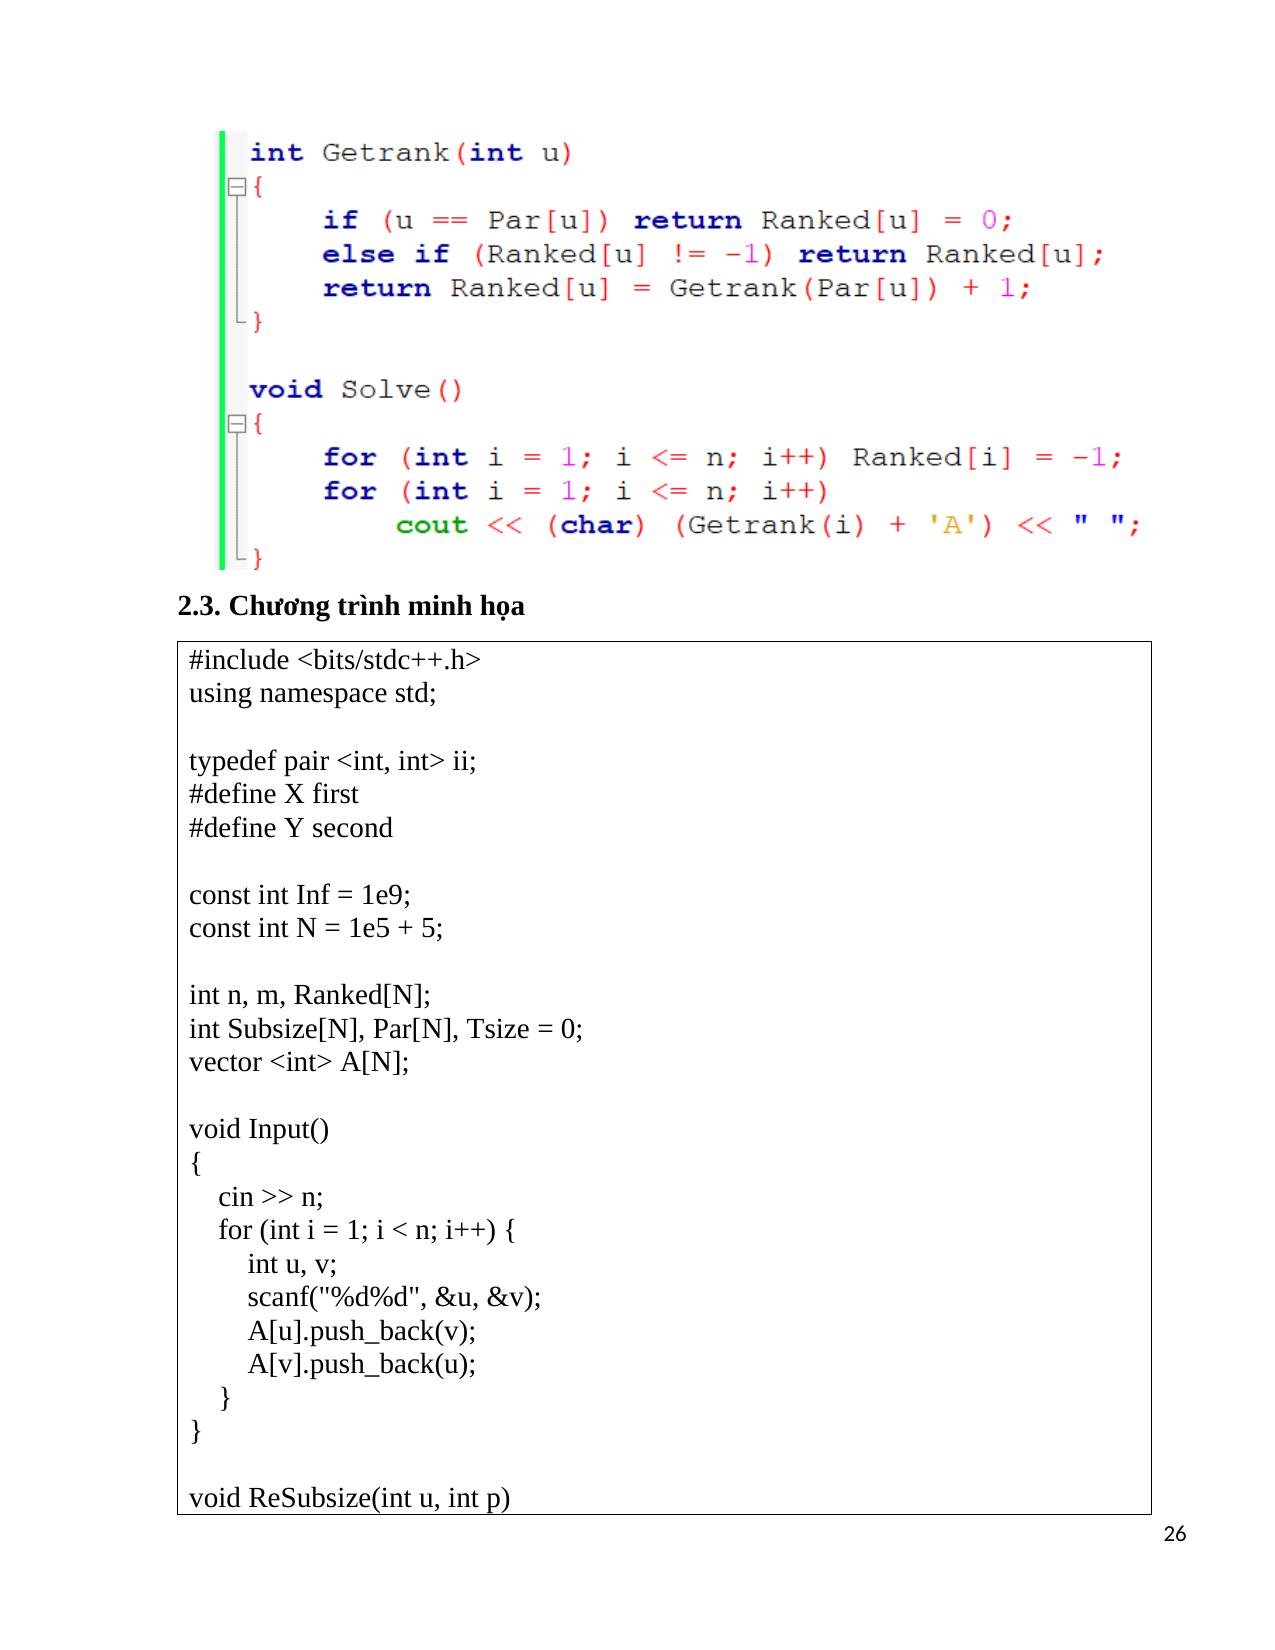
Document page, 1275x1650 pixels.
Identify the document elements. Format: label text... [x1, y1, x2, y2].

text 2.3. Chương trình minh họa [177, 588, 1224, 622]
picture [214, 131, 1190, 570]
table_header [178, 642, 1151, 1514]
